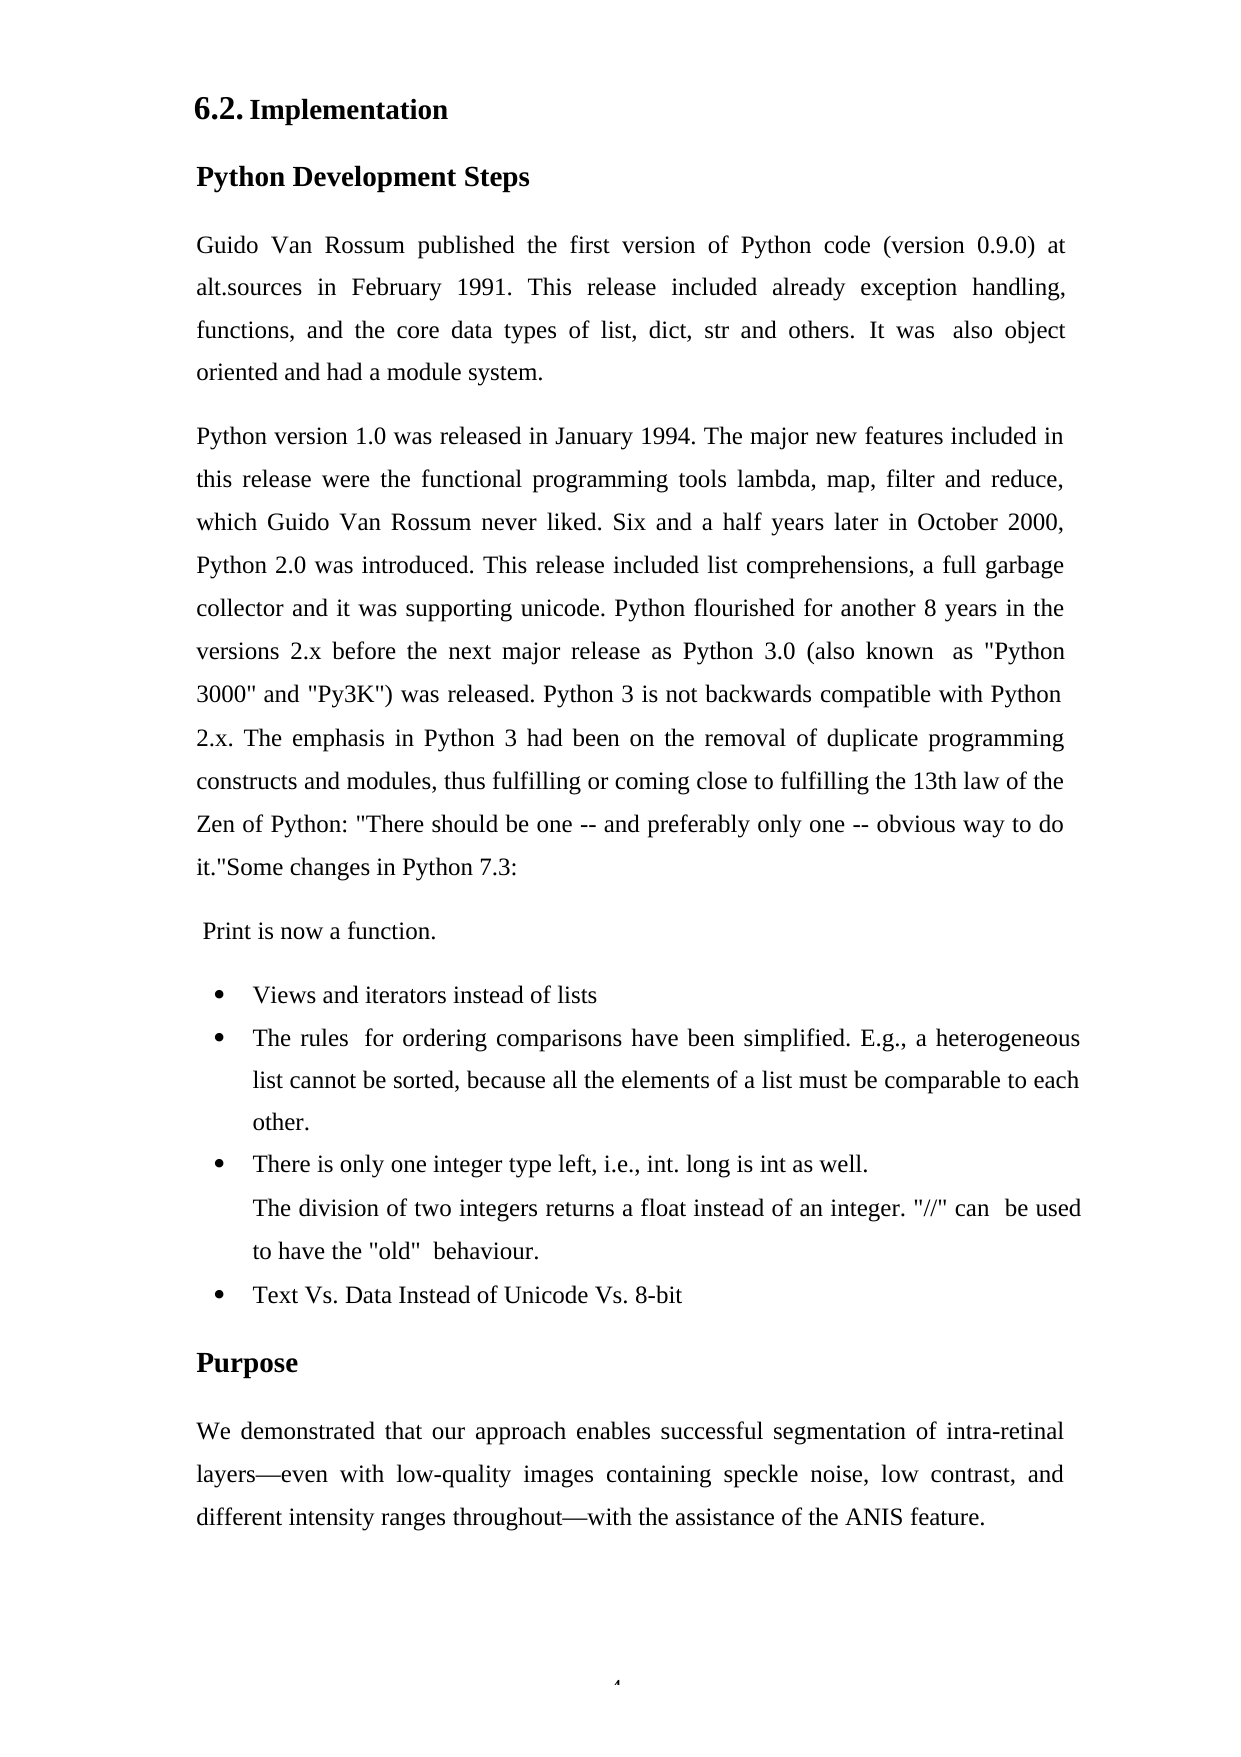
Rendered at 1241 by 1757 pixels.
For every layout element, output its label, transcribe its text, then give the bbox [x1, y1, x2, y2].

text The division of two integers returns a float instead of an integer. "//" can be used to have the "old" behaviour. [252, 1193, 1081, 1264]
text 2.x. The emphasis in Python 3 had been on the removal of duplicate programming constructs and modules, thus fulfilling or coming close to fulfilling the 13th law of the Zen of Python: "There should be one -- and preferably only one -- obvious way to do it."Some changes in Python 7.3: [196, 723, 1066, 881]
subtitle Purpose [196, 1345, 1146, 1379]
text Print is now a function. [202, 916, 1146, 945]
subtitle Implementation Python Development Steps [194, 88, 530, 193]
list There is only one integer type left, i.e., int. long is int as well. [215, 1149, 1146, 1178]
list Views and iterators instead of lists [215, 980, 1146, 1009]
text We demonstrated that our approach enables successful segmentation of intra-retinal layers—even with low-quality images containing speckle noise, low contrast, and different intensity ranges throughout—with the assistance of the ANIS feature. [196, 1416, 1065, 1531]
list Text Vs. Data Instead of Unicode Vs. 8-bit [215, 1279, 1146, 1309]
text Guido Van Rossum published the first version of Python code (version 0.9.0) at alt.sources in February 1991. This release included already exception handling, functions, and the core data types of list, dict, str and others. It was also object oriented and had a module system. [196, 230, 1066, 386]
list The rules for ordering comparisons have been simplified. E.g., a heterogeneous list cannot be sorted, because all the elements of a list must be comparable to each other. [215, 1023, 1081, 1136]
text Python version 1.0 was released in January 1994. The major new features included in this release were the functional programming tools lambda, map, filter and reduce, which Guido Van Rossum never liked. Six and a half years later in October 2000, Python 2.0 was introduced. This release included list comprehensions, a full garbage collector and it was supporting unicode. Python flourished for another 8 years in the versions 2.x before the next major release as Python 3.0 (also known as "Python 3000" and "Py3K") was released. Python 3 is not backwards compatible with Python [196, 421, 1065, 708]
